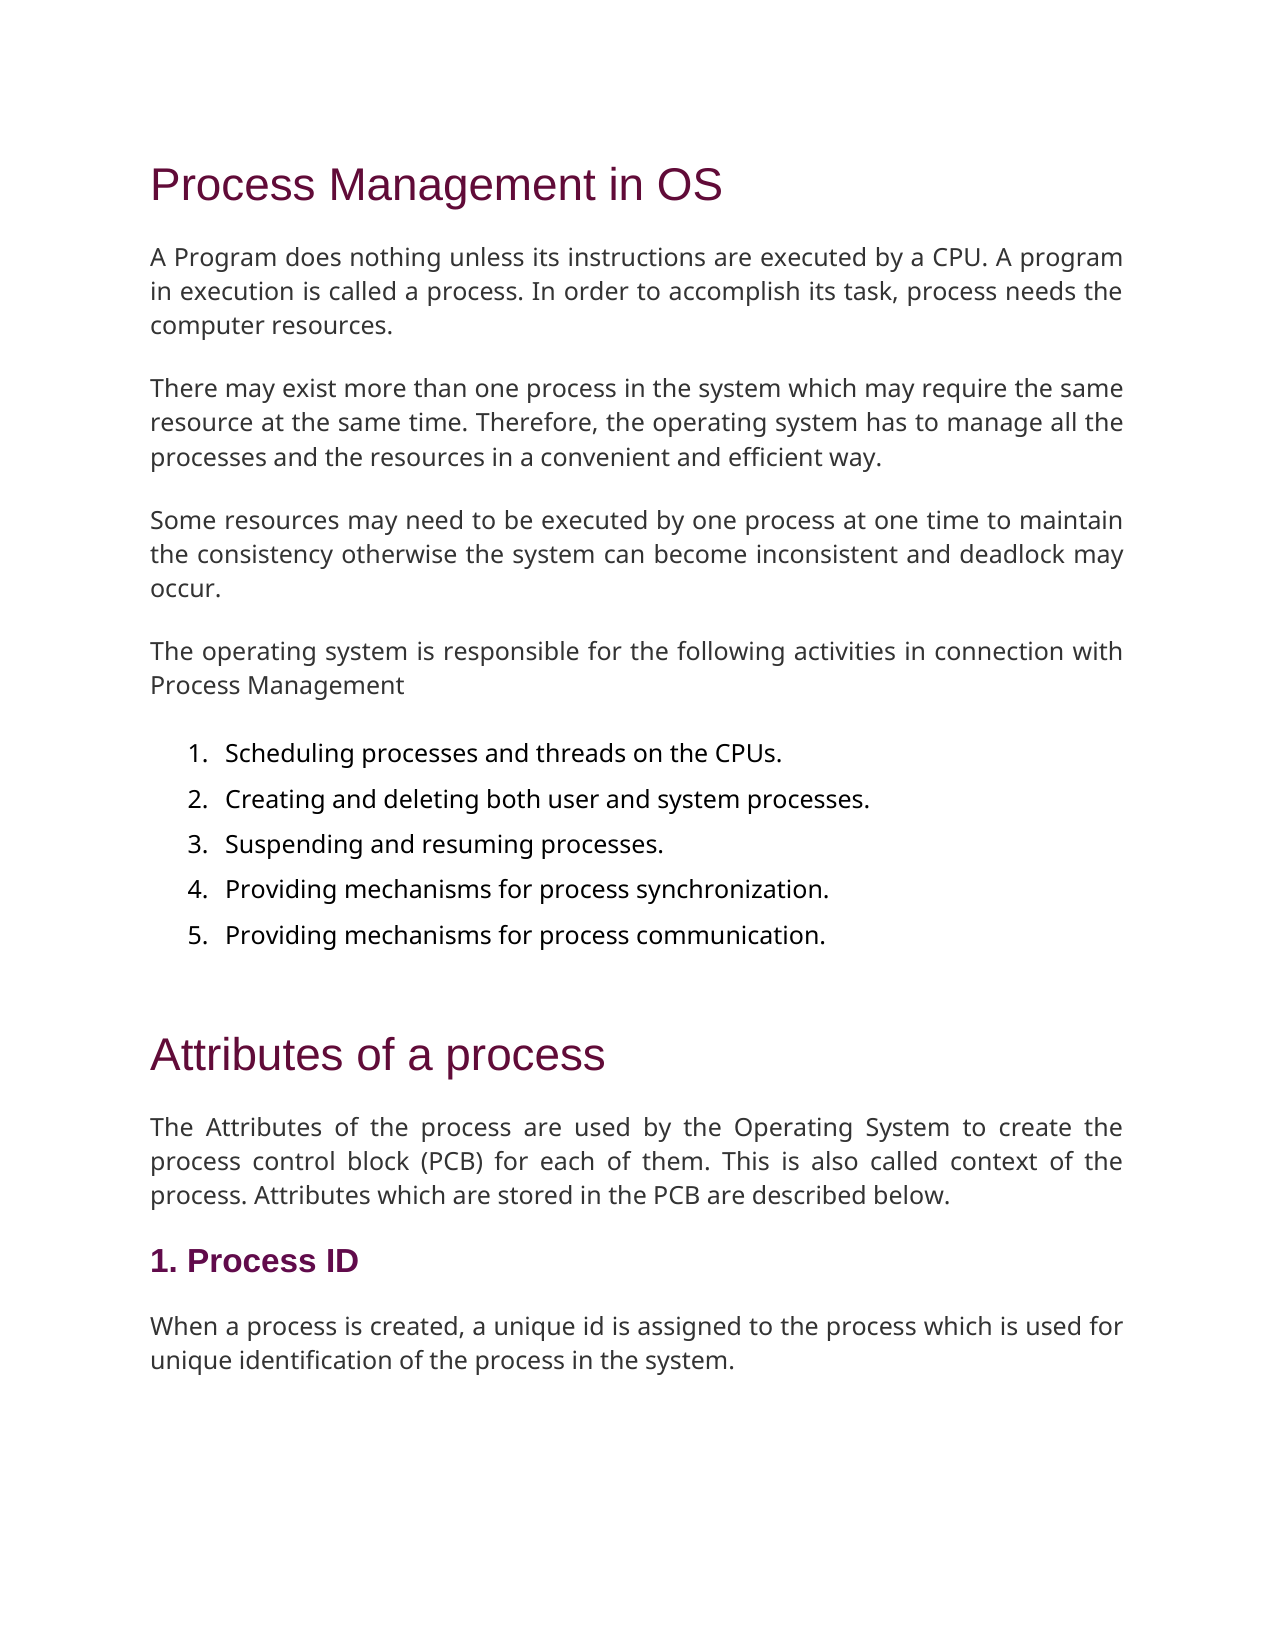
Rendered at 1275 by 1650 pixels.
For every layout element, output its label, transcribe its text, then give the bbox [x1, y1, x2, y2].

subtitle Attributes of a process [150, 1027, 1125, 1080]
text Some resources may need to be executed by one process at one time to maintain the consistency otherwise the system can become inconsistent and deadlock may occur. [150, 502, 1125, 604]
text The Attributes of the process are used by the Operating System to create the process control block (PCB) for each of them. This is also called context of the process. Attributes which are stored in the PCB are described below. [150, 1109, 1125, 1211]
text There may exist more than one process in the system which may require the same resource at the same time. Therefore, the operating system has to manage all the processes and the resources in a convenient and efficient way. [150, 371, 1125, 473]
list Scheduling processes and threads on the CPUs. [187, 731, 1125, 770]
subtitle 1. Process ID [150, 1241, 1125, 1279]
list Providing mechanisms for process synchronization. [187, 867, 1125, 906]
text Process Management in OS [150, 158, 1125, 211]
text When a process is created, a unique id is assigned to the process which is used for unique identification of the process in the system. [150, 1308, 1125, 1376]
list Providing mechanisms for process communication. [187, 912, 1125, 951]
list Suspending and resuming processes. [187, 822, 1125, 861]
text The operating system is responsible for the following activities in connection with Process Management [150, 634, 1125, 702]
text A Program does nothing unless its instructions are executed by a CPU. A program in execution is called a process. In order to accomplish its task, process needs the computer resources. [150, 240, 1125, 342]
list Creating and deleting both user and system processes. [187, 776, 1125, 815]
